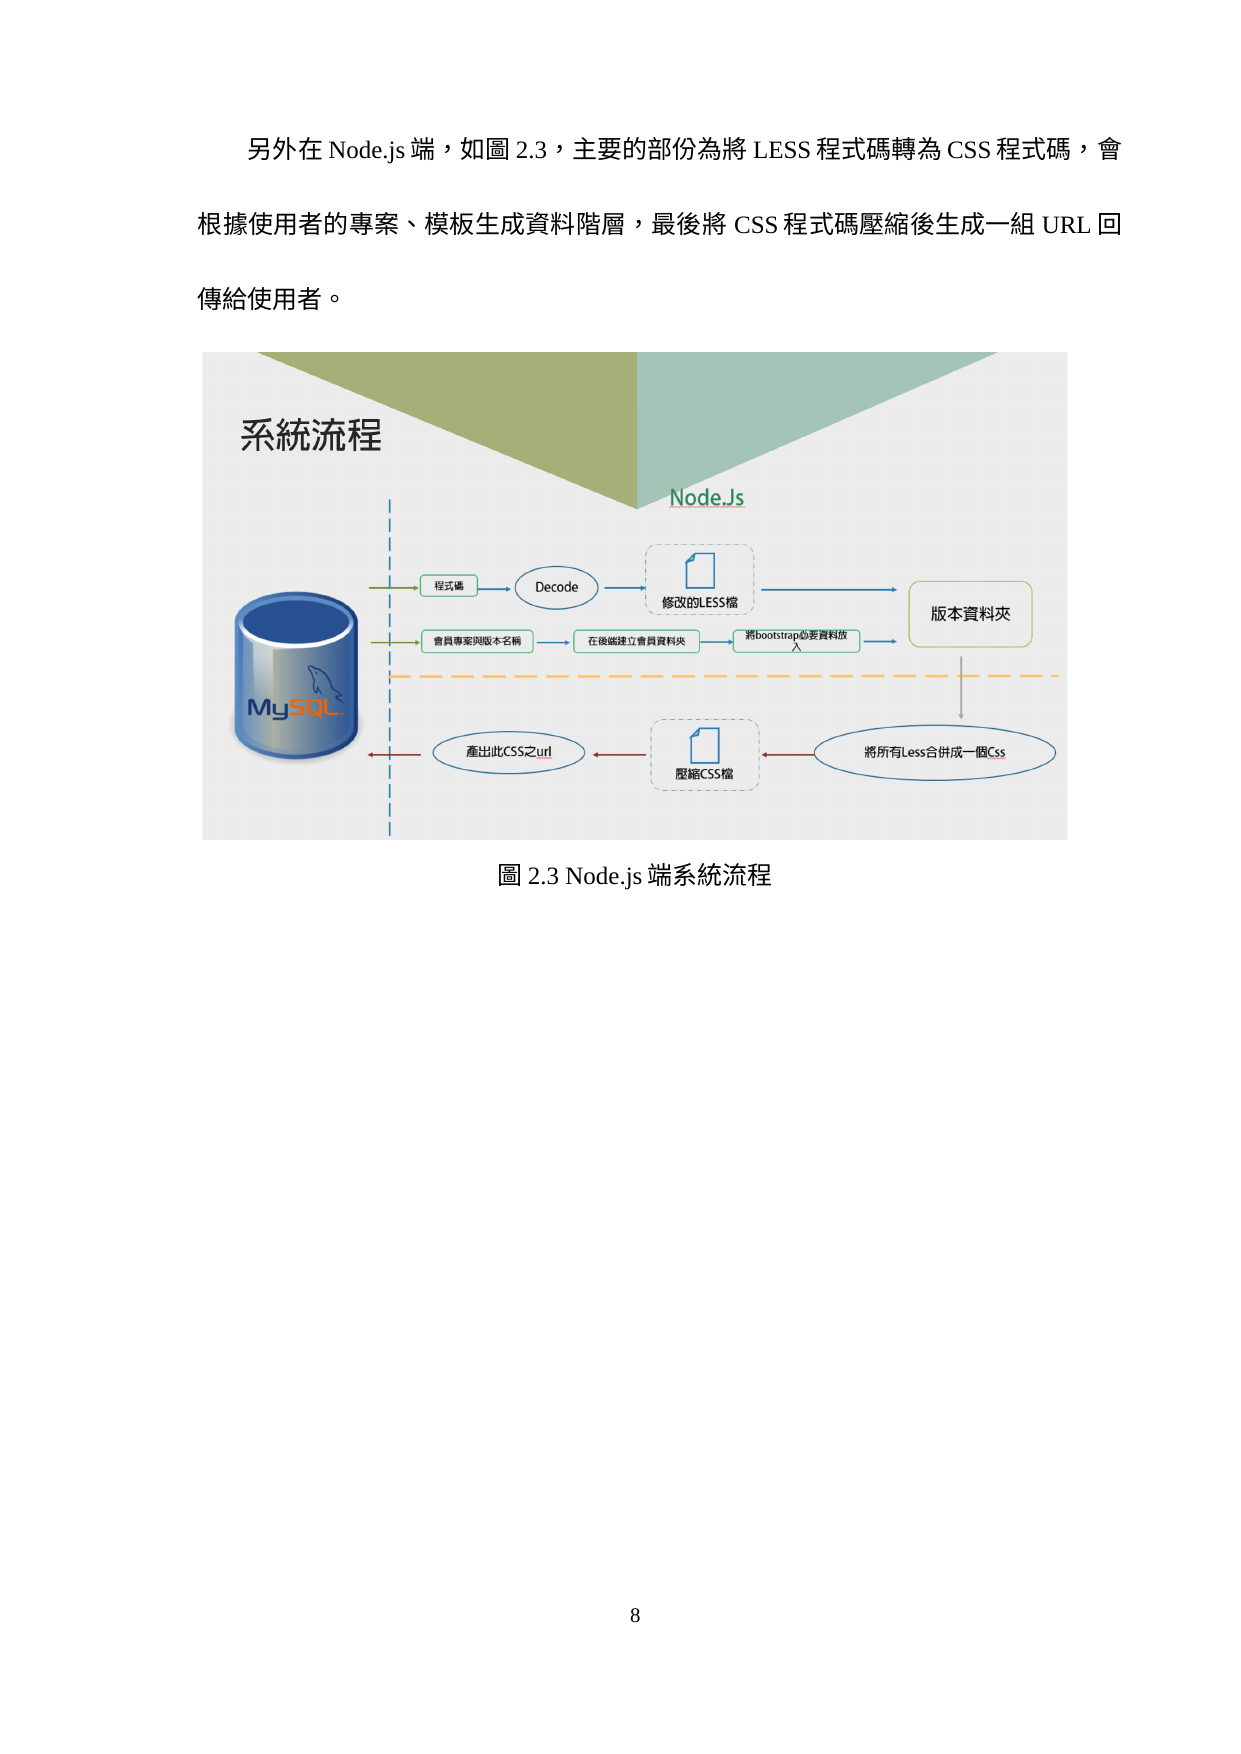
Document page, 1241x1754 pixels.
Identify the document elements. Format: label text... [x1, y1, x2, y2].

text 圖2.3 Node.js端系統流程 [148, 855, 1122, 892]
picture [202, 352, 1068, 840]
text 另外在Node.js端，如圖2.3，主要的部份為將LESS程式碼轉為CSS程式碼，會根據使用者的專案、模板生成資料階層，最後將CSS程式碼壓縮後生成一組URL回傳給使用者。 [198, 129, 1122, 317]
